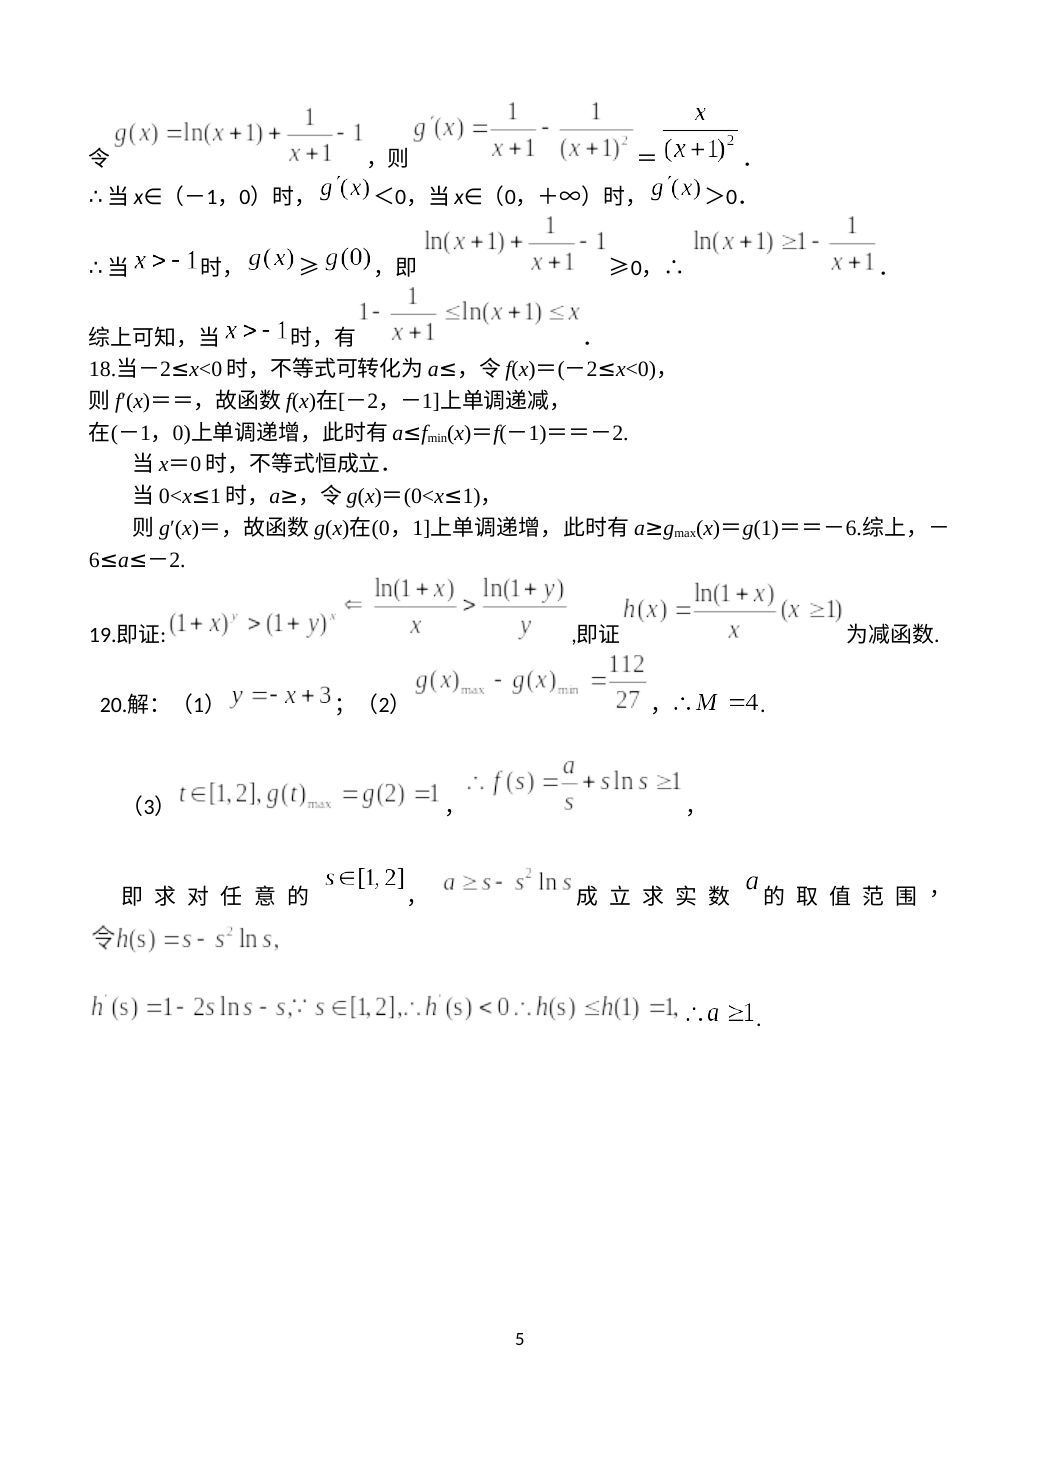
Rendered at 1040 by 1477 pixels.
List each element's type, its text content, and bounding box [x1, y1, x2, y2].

text 当x＝0时，不等式恒成立． [89, 446, 951, 478]
text 在(－1，0)上单调递增，此时有a≤fmin(x)＝f(－1)＝＝－2. [89, 415, 951, 446]
text 20.解：（1）；（2），. [89, 649, 951, 751]
text 19.即证:,即证为减函数. [89, 573, 951, 649]
text 18.当－2≤x<0时，不等式可转化为a≤，令f(x)＝(－2≤x<0)， [89, 351, 951, 383]
text （3），， [89, 751, 951, 853]
text 令，则＝． [89, 97, 951, 172]
text 则f′(x)＝＝，故函数f(x)在[－2，－1]上单调递减， [89, 383, 951, 415]
text ∴ 当x∈（－1，0）时，＜0，当x∈（0，＋∞）时，＞0． [89, 172, 951, 211]
text . [89, 989, 951, 1057]
text 当0<x≤1时，a≥，令g(x)＝(0<x≤1)， [89, 478, 951, 510]
text 综上可知，当时，有． [89, 281, 951, 351]
text ∴ 当时，≥，即 ≥0，∴ ． [89, 211, 951, 281]
text 即求对任意的，成立求实数的取值范围， [89, 853, 951, 989]
text 则g′(x)＝，故函数g(x)在(0，1]上单调递增，此时有a≥gmax(x)＝g(1)＝＝－6.综上，－6≤a≤－2. [89, 510, 951, 573]
